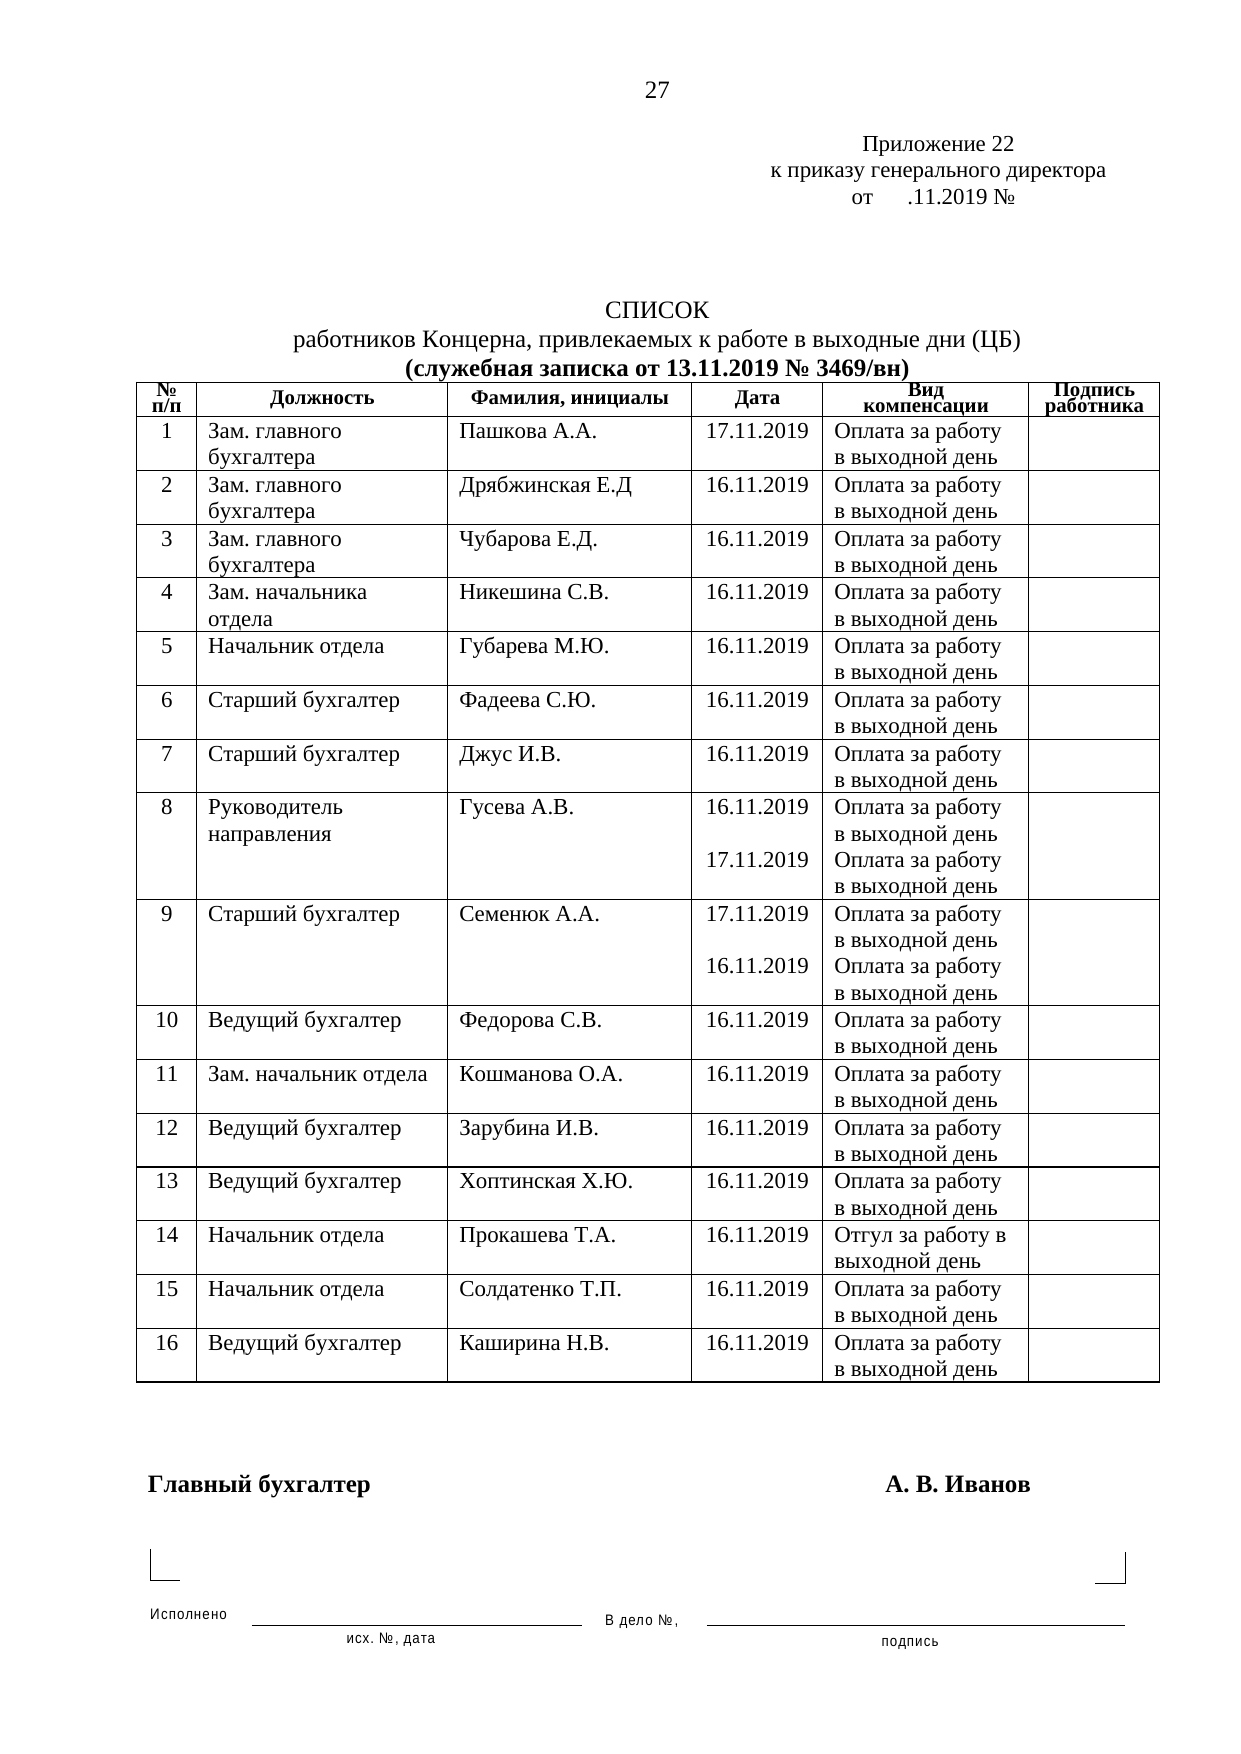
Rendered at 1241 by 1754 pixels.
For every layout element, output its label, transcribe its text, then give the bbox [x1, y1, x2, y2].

table_cell [1029, 1060, 1159, 1113]
table_cell 4 [137, 578, 196, 631]
table_cell 15 [137, 1275, 196, 1328]
table_cell Оплата за работу в выходной день [823, 1275, 1028, 1328]
table_cell 1 [137, 417, 196, 470]
table_cell 16 [137, 1329, 196, 1381]
table_cell 16.11.2019 [692, 471, 822, 523]
table_cell Кошманова О.А. [448, 1060, 691, 1113]
text Приложение 22 [710, 130, 1166, 156]
table_cell Федорова С.В. [448, 1006, 691, 1059]
table_cell Начальник отдела [197, 632, 447, 685]
table_cell Семенюк А.А. [448, 900, 691, 1005]
table_cell Зам. главного бухгалтера [197, 471, 447, 523]
table_cell 8 [137, 793, 196, 899]
table_cell Ведущий бухгалтер [197, 1329, 447, 1381]
table_cell [1029, 686, 1159, 738]
table_header Дата [692, 383, 822, 416]
table_cell Оплата за работу в выходной день [823, 632, 1028, 685]
table_cell 16.11.2019 [692, 1060, 822, 1113]
table_cell 16.11.2019 [692, 525, 822, 577]
table_cell Старший бухгалтер [197, 686, 447, 738]
table_cell 9 [137, 900, 196, 1005]
table_cell [1029, 578, 1159, 631]
table_cell 16.11.2019 [692, 686, 822, 738]
table_cell 16.11.2019 [692, 632, 822, 685]
table_cell [1029, 525, 1159, 577]
table_cell Отгул за работу в выходной день [823, 1221, 1028, 1274]
table_cell [1029, 1275, 1159, 1328]
table_cell [1029, 1329, 1159, 1381]
table_cell Ведущий бухгалтер [197, 1006, 447, 1059]
table_cell Прокашева Т.А. [448, 1221, 691, 1274]
table_cell [1029, 1114, 1159, 1166]
table_header Подпись работника [1029, 383, 1159, 416]
table_cell 16.11.2019 [692, 1006, 822, 1059]
table_cell Фадеева С.Ю. [448, 686, 691, 738]
table_header № п/п [137, 383, 196, 416]
table_cell Зам. начальник отдела [197, 1060, 447, 1113]
table_cell 2 [137, 471, 196, 523]
table_cell 7 [137, 740, 196, 792]
table_cell 5 [137, 632, 196, 685]
table_cell 16.11.2019 [692, 1114, 822, 1166]
table_cell Оплата за работу в выходной день [823, 1114, 1028, 1166]
table_cell 16.11.2019 [692, 1275, 822, 1328]
table_cell Оплата за работу в выходной день [823, 740, 1028, 792]
table_cell 17.11.2019 [692, 417, 822, 470]
table_cell [1029, 900, 1159, 1005]
table_cell [1029, 1168, 1159, 1220]
table_cell [1029, 793, 1159, 899]
table_cell [1029, 632, 1159, 685]
text работников Концерна, привлекаемых к работе в выходные дни (ЦБ) [148, 324, 1166, 353]
table_cell Ведущий бухгалтер [197, 1114, 447, 1166]
table_cell Оплата за работу в выходной день [823, 417, 1028, 470]
table_cell Оплата за работу в выходной день Оплата за работу в выходной день [823, 793, 1028, 899]
table_cell 12 [137, 1114, 196, 1166]
table_cell Каширина Н.В. [448, 1329, 691, 1381]
table_cell 11 [137, 1060, 196, 1113]
text Главный бухгалтер А. В. Иванов [148, 1469, 1166, 1497]
text от .11.2019 № [784, 183, 1166, 209]
table_cell 17.11.2019 16.11.2019 [692, 900, 822, 1005]
table_cell 16.11.2019 [692, 578, 822, 631]
table_cell 16.11.2019 17.11.2019 [692, 793, 822, 899]
table_cell Старший бухгалтер [197, 900, 447, 1005]
table_cell 16.11.2019 [692, 1168, 822, 1220]
table_cell Оплата за работу в выходной день [823, 1329, 1028, 1381]
text к приказу генерального директора [710, 156, 1166, 183]
table_cell 10 [137, 1006, 196, 1059]
table_cell Зам. главного бухгалтера [197, 417, 447, 470]
table_header Фамилия, инициалы [448, 383, 691, 416]
table_cell Солдатенко Т.П. [448, 1275, 691, 1328]
table_header Вид компенсации [823, 383, 1028, 416]
table_cell Зарубина И.В. [448, 1114, 691, 1166]
table_cell Оплата за работу в выходной день [823, 686, 1028, 738]
table_cell Оплата за работу в выходной день [823, 1006, 1028, 1059]
table_cell Начальник отдела [197, 1221, 447, 1274]
table_cell Зам. начальника отдела [197, 578, 447, 631]
table_cell [1029, 471, 1159, 523]
table_cell Оплата за работу в выходной день [823, 525, 1028, 577]
table_cell Ведущий бухгалтер [197, 1168, 447, 1220]
table_cell Зам. главного бухгалтера [197, 525, 447, 577]
table_cell [1029, 417, 1159, 470]
table_cell Руководитель направления [197, 793, 447, 899]
text (служебная записка от 13.11.2019 № 3469/вн) [148, 353, 1166, 382]
table_cell Оплата за работу в выходной день [823, 471, 1028, 523]
table_cell Чубарова Е.Д. [448, 525, 691, 577]
table_cell Оплата за работу в выходной день [823, 1168, 1028, 1220]
table_cell Дрябжинская Е.Д [448, 471, 691, 523]
table_cell [1029, 740, 1159, 792]
table_cell 6 [137, 686, 196, 738]
table_cell Оплата за работу в выходной день [823, 578, 1028, 631]
table_cell Гусева А.В. [448, 793, 691, 899]
table_header Должность [197, 383, 447, 416]
table_cell [1029, 1006, 1159, 1059]
table_cell 16.11.2019 [692, 1221, 822, 1274]
table_cell 13 [137, 1168, 196, 1220]
table_cell Оплата за работу в выходной день [823, 1060, 1028, 1113]
text СПИСОК [148, 295, 1166, 324]
table_cell Оплата за работу в выходной день Оплата за работу в выходной день [823, 900, 1028, 1005]
table_cell Пашкова А.А. [448, 417, 691, 470]
table_cell Джус И.В. [448, 740, 691, 792]
table_cell Губарева М.Ю. [448, 632, 691, 685]
table_cell Начальник отдела [197, 1275, 447, 1328]
table_cell 16.11.2019 [692, 1329, 822, 1381]
table_cell Старший бухгалтер [197, 740, 447, 792]
table_cell [1029, 1221, 1159, 1274]
table_cell Хоптинская Х.Ю. [448, 1168, 691, 1220]
table_cell 14 [137, 1221, 196, 1274]
table_cell 3 [137, 525, 196, 577]
table_cell 16.11.2019 [692, 740, 822, 792]
table_cell Никешина С.В. [448, 578, 691, 631]
